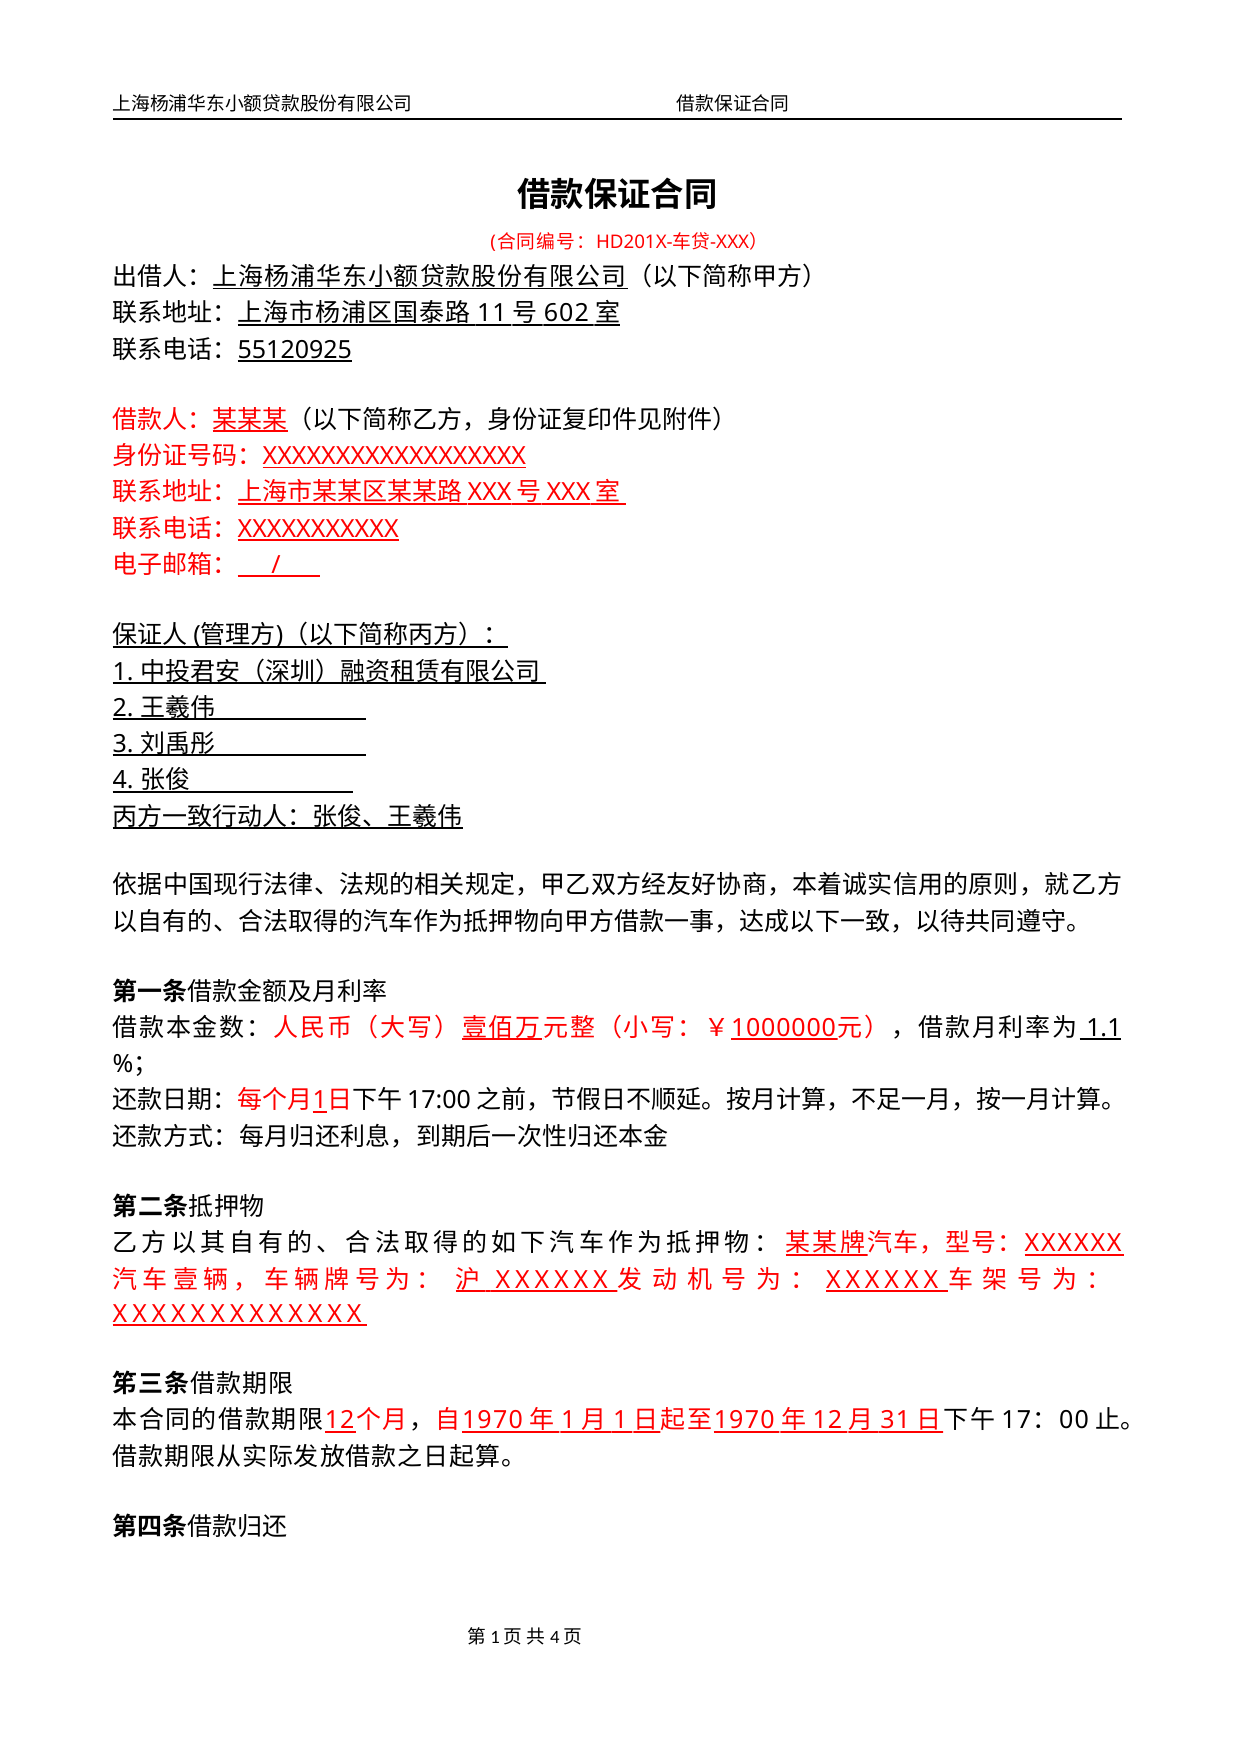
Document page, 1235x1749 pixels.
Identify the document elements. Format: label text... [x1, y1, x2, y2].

text 还款方式：每月归还利息，到期后一次性归还本金 [112, 1116, 1122, 1152]
text 1. 中投君安（深圳）融资租赁有限公司 [112, 651, 1122, 687]
text 本合同的借款期限个月，自起至下午17：00止。借款期限从实际发放借款之日起算。 [112, 1400, 1122, 1472]
text 保证人 (管理方)（以下简称丙方）： [112, 615, 1122, 651]
text 还款日期：每个月日下午17:00之前，节假日不顺延。按月计算，不足一月，按一月计算。 [112, 1080, 1122, 1116]
text 乙方以其自有的、合法取得的如下汽车作为抵押物：牌汽车，型号：汽车壹辆，车辆牌号为：发动机号为：车架号为： [112, 1223, 1122, 1329]
text 第一条借款金额及月利率 [112, 971, 1122, 1007]
text 3. 刘禹彤 [112, 723, 1122, 760]
text 笫三条借款期限 [112, 1363, 1122, 1400]
text 出借人：上海杨浦华东小额贷款股份有限公司（以下简称甲方） [112, 257, 1122, 293]
text 依据中国现行法律、法规的相关规定，甲乙双方经友好协商，本着诚实信用的原则，就乙方以自有的、合法取得的汽车作为抵押物向甲方借款一事，达成以下一致，以待共同遵守。 [112, 865, 1122, 937]
text 联系地址：上海市杨浦区国泰路11号602室 [112, 293, 1122, 329]
text 第二条抵押物 [112, 1187, 1122, 1223]
text 4. 张俊 [112, 760, 1122, 796]
text 联系电话：55120925 [112, 329, 1122, 365]
text (合同编号：） [112, 224, 1122, 257]
text 联系地址： [112, 472, 1122, 508]
text 借款本金数：人民币（大写）元整（小写：￥元），借款月利率为 1.1 %； [112, 1007, 1122, 1080]
text 身份证号码： [112, 436, 1122, 472]
text 2. 王羲伟 [112, 687, 1122, 723]
text 联系电话： [112, 508, 1122, 544]
text 丙方一致行动人：张俊、王羲伟 [112, 796, 1122, 832]
text 第四条借款归还 [112, 1506, 1122, 1542]
text 借款保证合同 [112, 159, 1122, 224]
text 电子邮箱： / [112, 544, 1122, 581]
text 借款人：（以下简称乙方，身份证复印件见附件） [112, 399, 1122, 436]
